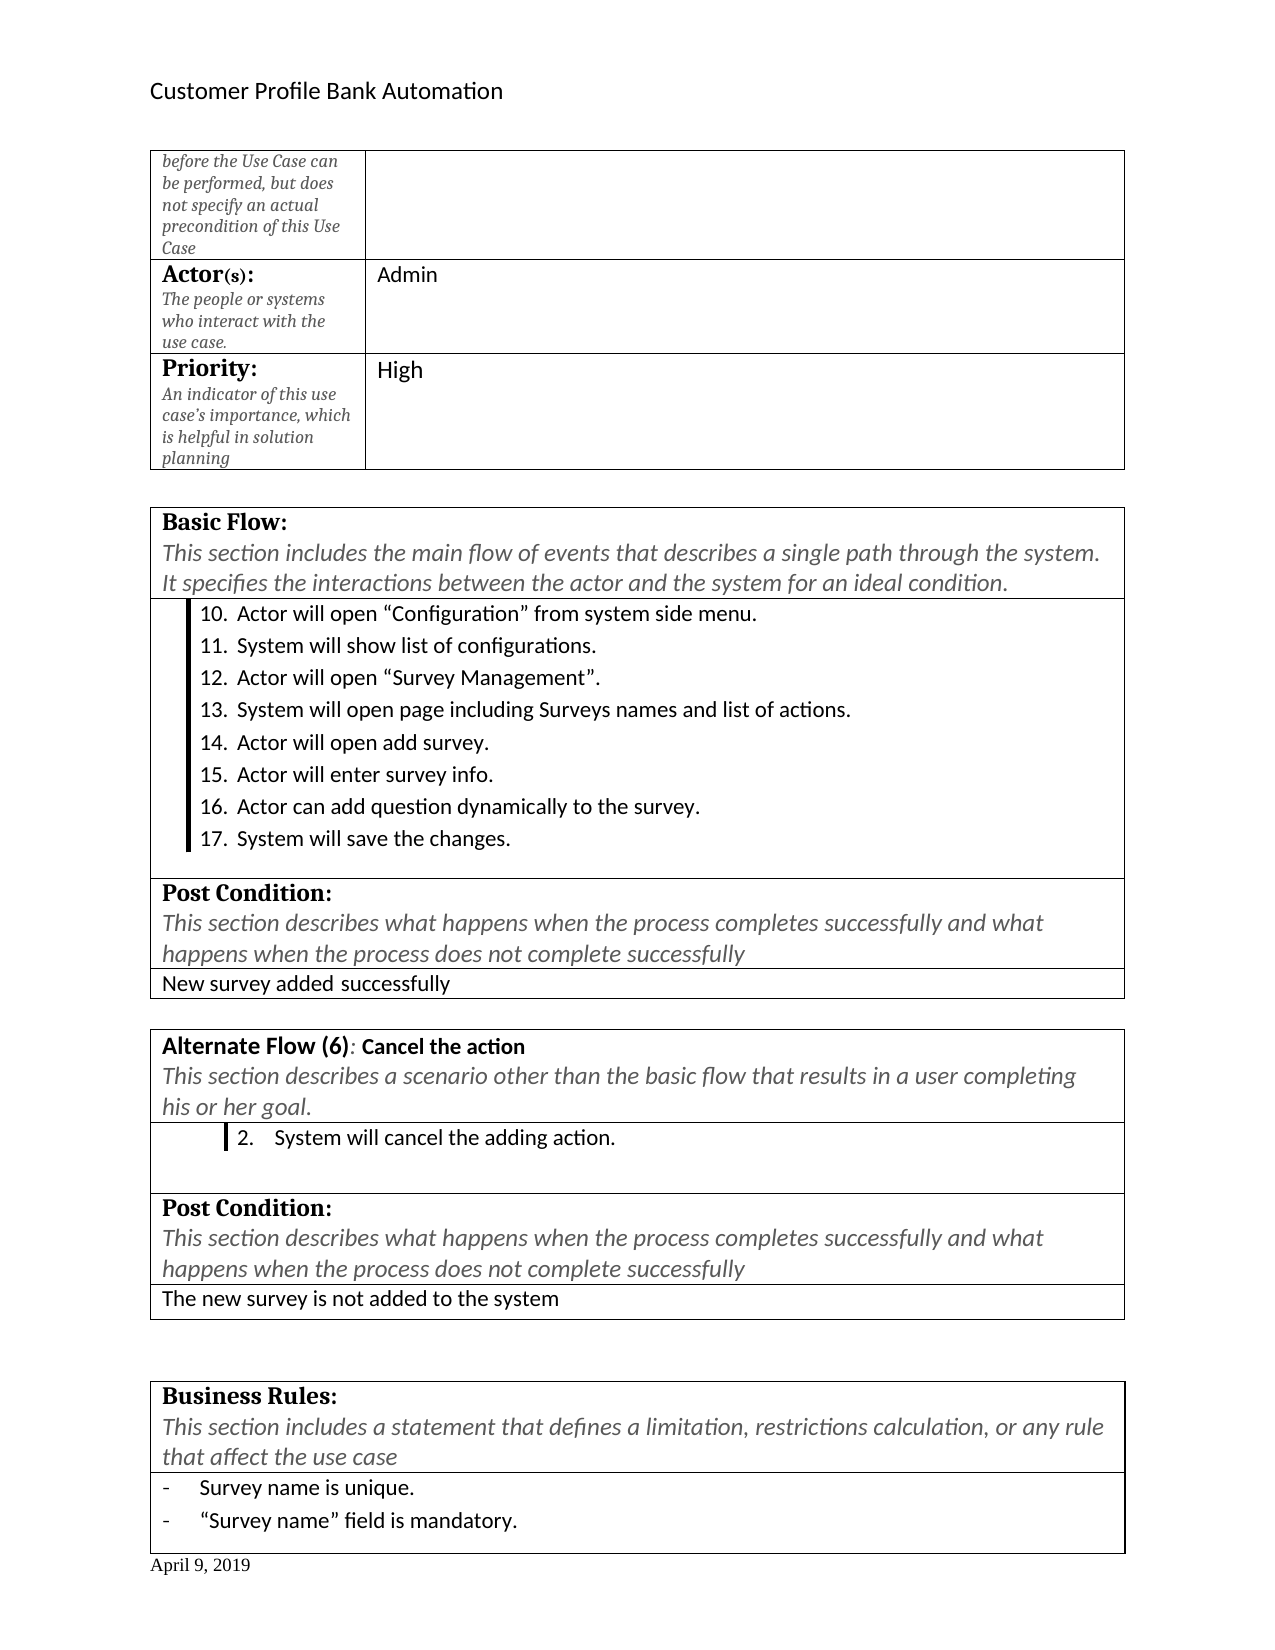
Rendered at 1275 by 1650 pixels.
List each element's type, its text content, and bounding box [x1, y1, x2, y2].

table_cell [366, 151, 1124, 259]
table_header Business Rules: This section includes a statement that defines a limitation, restrictions calculation, or any rule that affect the use case [151, 1382, 1124, 1472]
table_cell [151, 151, 365, 259]
table_cell High [366, 354, 1124, 469]
table_cell System will cancel the adding action. [151, 1123, 1124, 1193]
table_cell New survey added successfully [151, 969, 1124, 997]
table_cell Admin [366, 260, 1124, 353]
table_cell Actor(s): The people or systems who interact with the use case. [151, 260, 365, 353]
table_header Basic Flow: This section includes the main flow of events that describes a single path through the system. It specifies the interactions between the actor and the system for an ideal condition. [151, 508, 1124, 598]
table_cell Actor will open “Configuration” from system side menu. System will show list of configurations. Actor will open “Survey Management”. System will open page including Surveys names and list of actions. Actor will open add survey. Actor will enter survey info. Actor can add question dynamically to the survey. System will save the changes. [151, 599, 1124, 877]
table_header Alternate Flow (6): Cancel the action This section describes a scenario other than the basic flow that results in a user completing his or her goal. [151, 1030, 1124, 1122]
table_cell The new survey is not added to the system [151, 1285, 1124, 1319]
table_cell Post Condition: This section describes what happens when the process completes successfully and what happens when the process does not complete successfully [151, 879, 1124, 968]
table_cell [151, 1473, 1124, 1552]
table_cell Priority: An indicator of this use case’s importance, which is helpful in solution planning [151, 354, 365, 469]
table_cell Post Condition: This section describes what happens when the process completes successfully and what happens when the process does not complete successfully [151, 1194, 1124, 1283]
